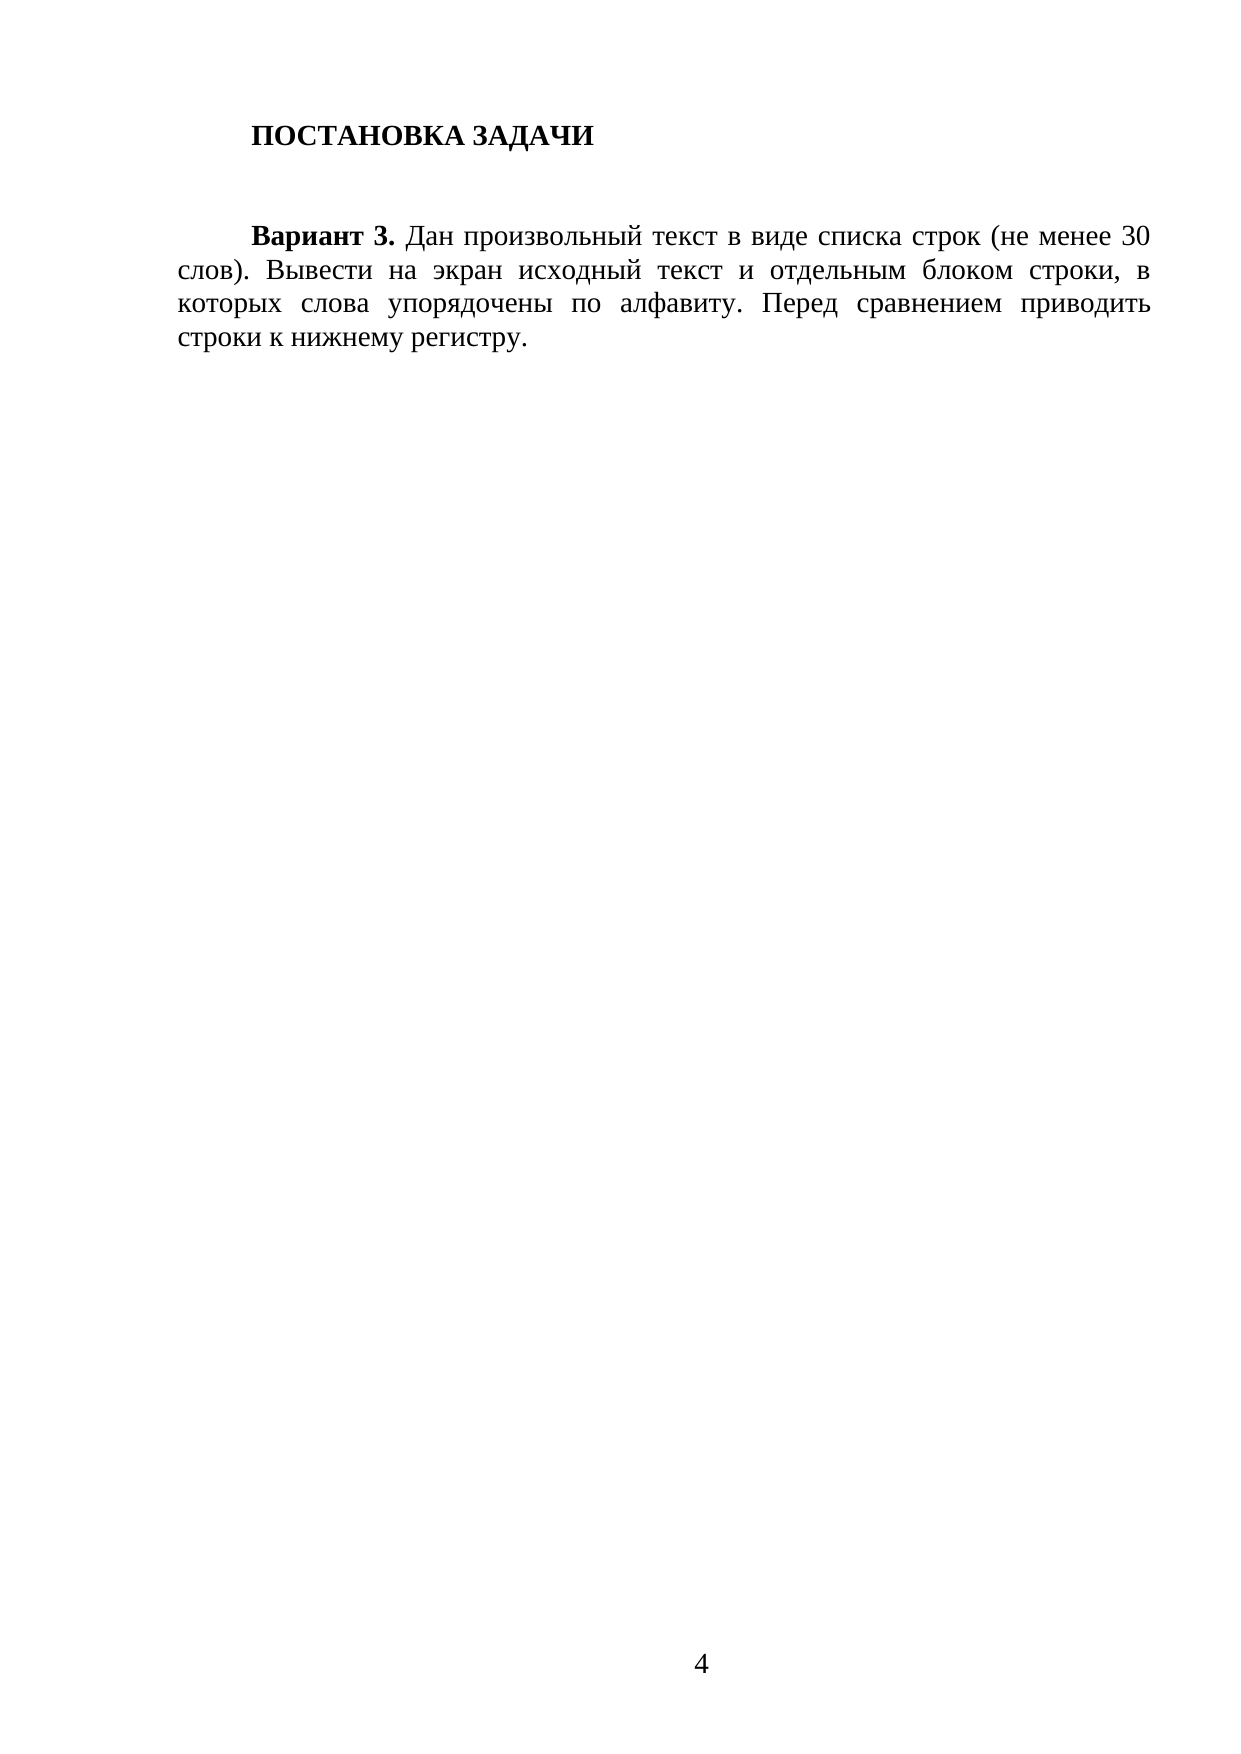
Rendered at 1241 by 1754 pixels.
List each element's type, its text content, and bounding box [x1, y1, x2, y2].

subtitle постановка задачи [177, 118, 1152, 152]
text Вариант 3. Дан произвольный текст в виде списка строк (не менее 30 слов). Вывести на экран исходный текст и отдельным блоком строки, в которых слова упорядочены по алфавиту. Перед сравнением приводить строки к нижнему регистру. [177, 218, 1152, 352]
